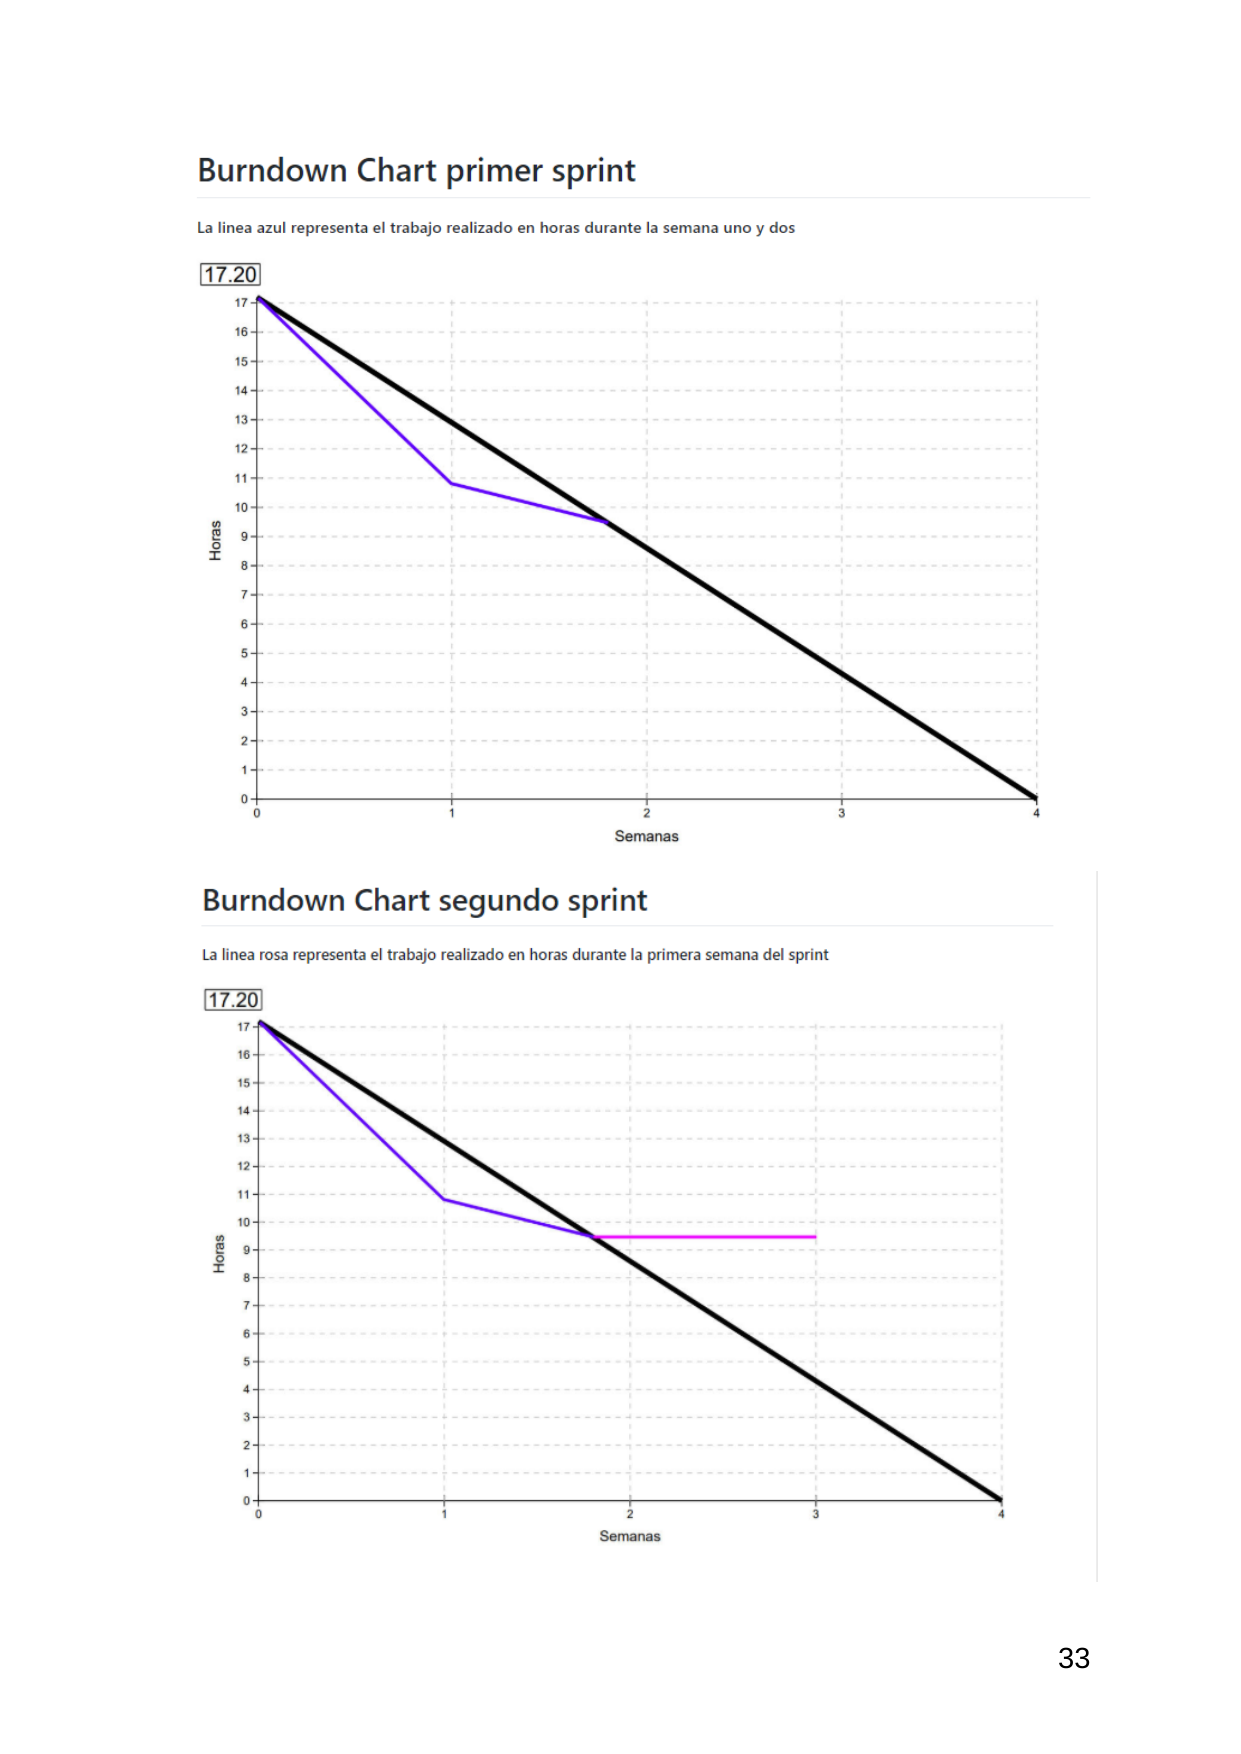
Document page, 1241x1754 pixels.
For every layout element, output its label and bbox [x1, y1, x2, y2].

picture [150, 150, 1091, 868]
picture [150, 871, 1208, 1582]
